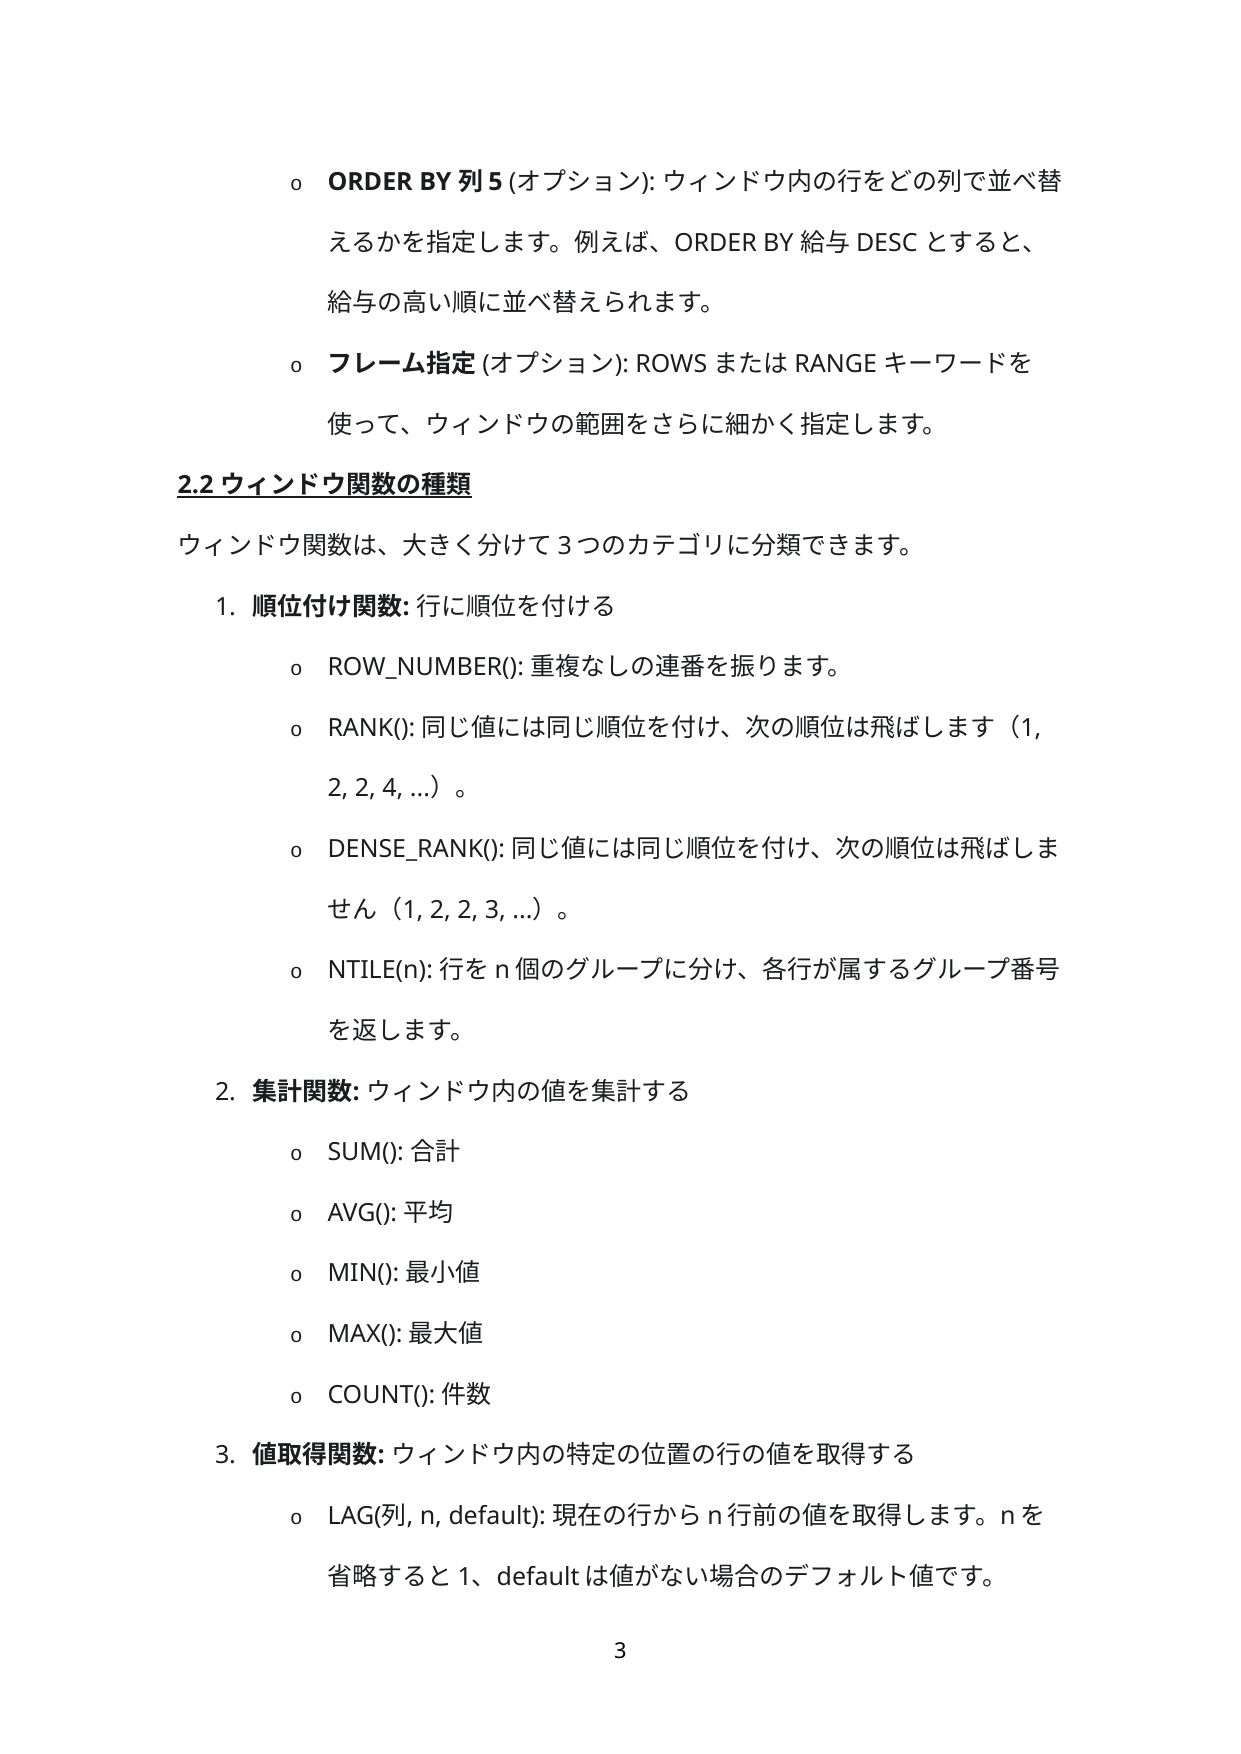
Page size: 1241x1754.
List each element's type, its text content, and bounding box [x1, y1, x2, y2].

list ROW_NUMBER(): 重複なしの連番を振ります。 [290, 634, 1063, 695]
subtitle 2.2 ウィンドウ関数の種類 [177, 453, 1063, 513]
list AVG(): 平均 [290, 1180, 1063, 1241]
list 値取得関数: ウィンドウ内の特定の位置の行の値を取得する [215, 1423, 1063, 1483]
list SUM(): 合計 [290, 1119, 1063, 1180]
list COUNT(): 件数 [290, 1362, 1063, 1423]
list 集計関数: ウィンドウ内の値を集計する [215, 1059, 1063, 1119]
list RANK(): 同じ値には同じ順位を付け、次の順位は飛ばします（1, 2, 2, 4, ...）。 [290, 695, 1063, 816]
text ウィンドウ関数は、大きく分けて3つのカテゴリに分類できます。 [177, 513, 1063, 574]
list フレーム指定 (オプション): ROWS または RANGE キーワードを使って、ウィンドウの範囲をさらに細かく指定します。 [290, 331, 1063, 453]
list ORDER BY 列5 (オプション): ウィンドウ内の行をどの列で並べ替えるかを指定します。例えば、ORDER BY 給与 DESC とすると、給与の高い順に並べ替えられます。 [290, 149, 1063, 331]
list MAX(): 最大値 [290, 1301, 1063, 1362]
list 順位付け関数: 行に順位を付ける [215, 574, 1063, 634]
list DENSE_RANK(): 同じ値には同じ順位を付け、次の順位は飛ばしません（1, 2, 2, 3, ...）。 [290, 816, 1063, 938]
list NTILE(n): 行をn個のグループに分け、各行が属するグループ番号を返します。 [290, 938, 1063, 1059]
list LAG(列, n, default): 現在の行からn行前の値を取得します。nを省略すると1、defaultは値がない場合のデフォルト値です。 [290, 1483, 1063, 1604]
list MIN(): 最小値 [290, 1241, 1063, 1301]
